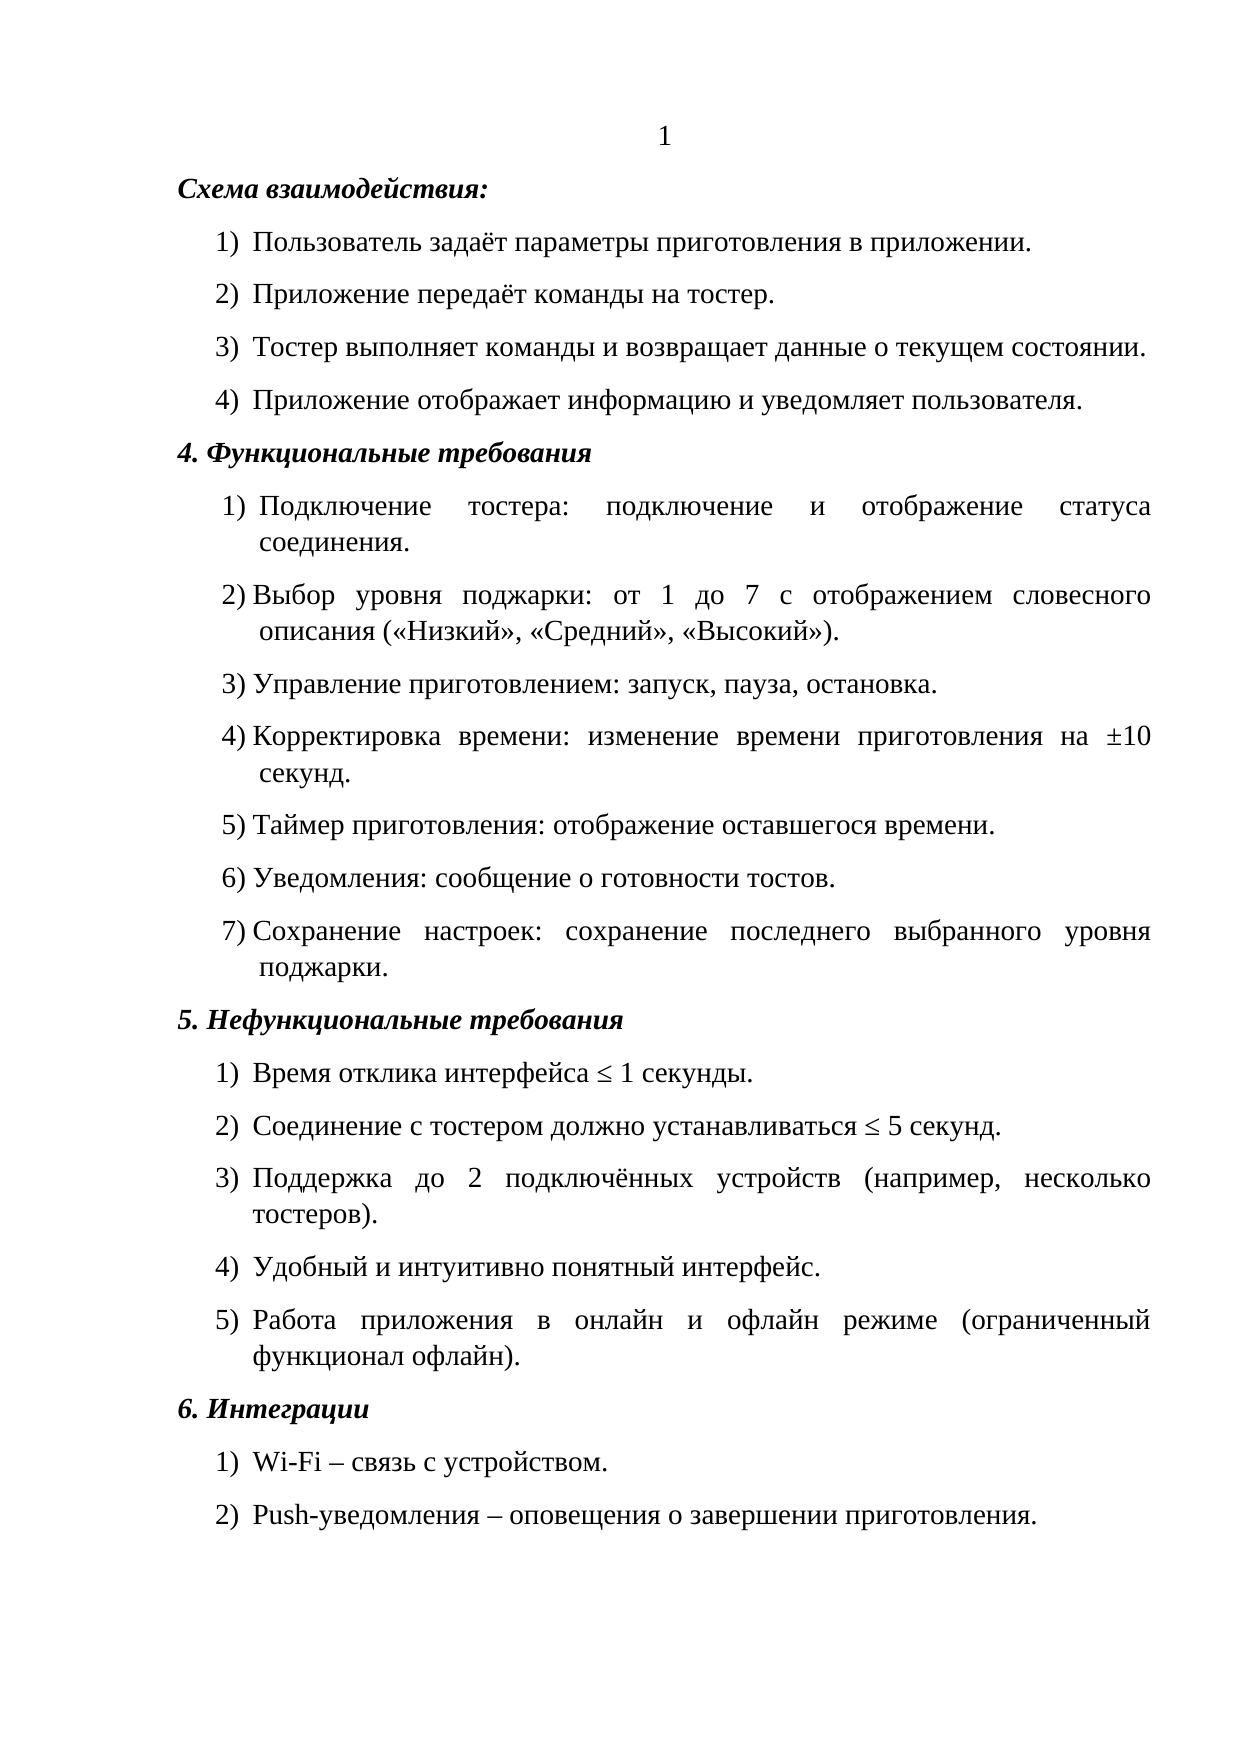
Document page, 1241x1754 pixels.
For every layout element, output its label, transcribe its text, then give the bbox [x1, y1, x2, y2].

list Тостер выполняет команды и возвращает данные о текущем состоянии. [215, 329, 1152, 363]
list Удобный и интуитивно понятный интерфейс. [215, 1249, 1152, 1283]
list Таймер приготовления: отображение оставшегося времени. [221, 807, 1152, 841]
text 1 [177, 118, 1152, 152]
text 6. Интеграции [177, 1391, 1152, 1425]
list Приложение передаёт команды на тостер. [215, 277, 1152, 310]
list Работа приложения в онлайн и офлайн режиме (ограниченный функционал офлайн). [215, 1302, 1152, 1372]
list Пользователь задаёт параметры приготовления в приложении. [215, 224, 1152, 257]
list Поддержка до 2 подключённых устройств (например, несколько тостеров). [215, 1161, 1152, 1230]
text 4. Функциональные требования [177, 435, 1152, 468]
list Сохранение настроек: сохранение последнего выбранного уровня поджарки. [221, 913, 1152, 983]
list Соединение с тостером должно устанавливаться ≤ 5 секунд. [215, 1108, 1152, 1141]
text Схема взаимодействия: [177, 171, 1152, 204]
list Wi-Fi – связь с устройством. [215, 1444, 1152, 1478]
text 5. Нефункциональные требования [177, 1002, 1152, 1036]
list Управление приготовлением: запуск, пауза, остановка. [221, 666, 1152, 699]
list Уведомления: сообщение о готовности тостов. [221, 860, 1152, 894]
list Приложение отображает информацию и уведомляет пользователя. [215, 382, 1152, 416]
list Время отклика интерфейса ≤ 1 секунды. [215, 1055, 1152, 1088]
list Push-уведомления – оповещения о завершении приготовления. [215, 1497, 1152, 1530]
list Выбор уровня поджарки: от 1 до 7 с отображением словесного описания («Низкий», «Средний», «Высокий»). [221, 577, 1152, 646]
list Подключение тостера: подключение и отображение статуса соединения. [221, 488, 1152, 557]
list Корректировка времени: изменение времени приготовления на ±10 секунд. [221, 718, 1152, 788]
